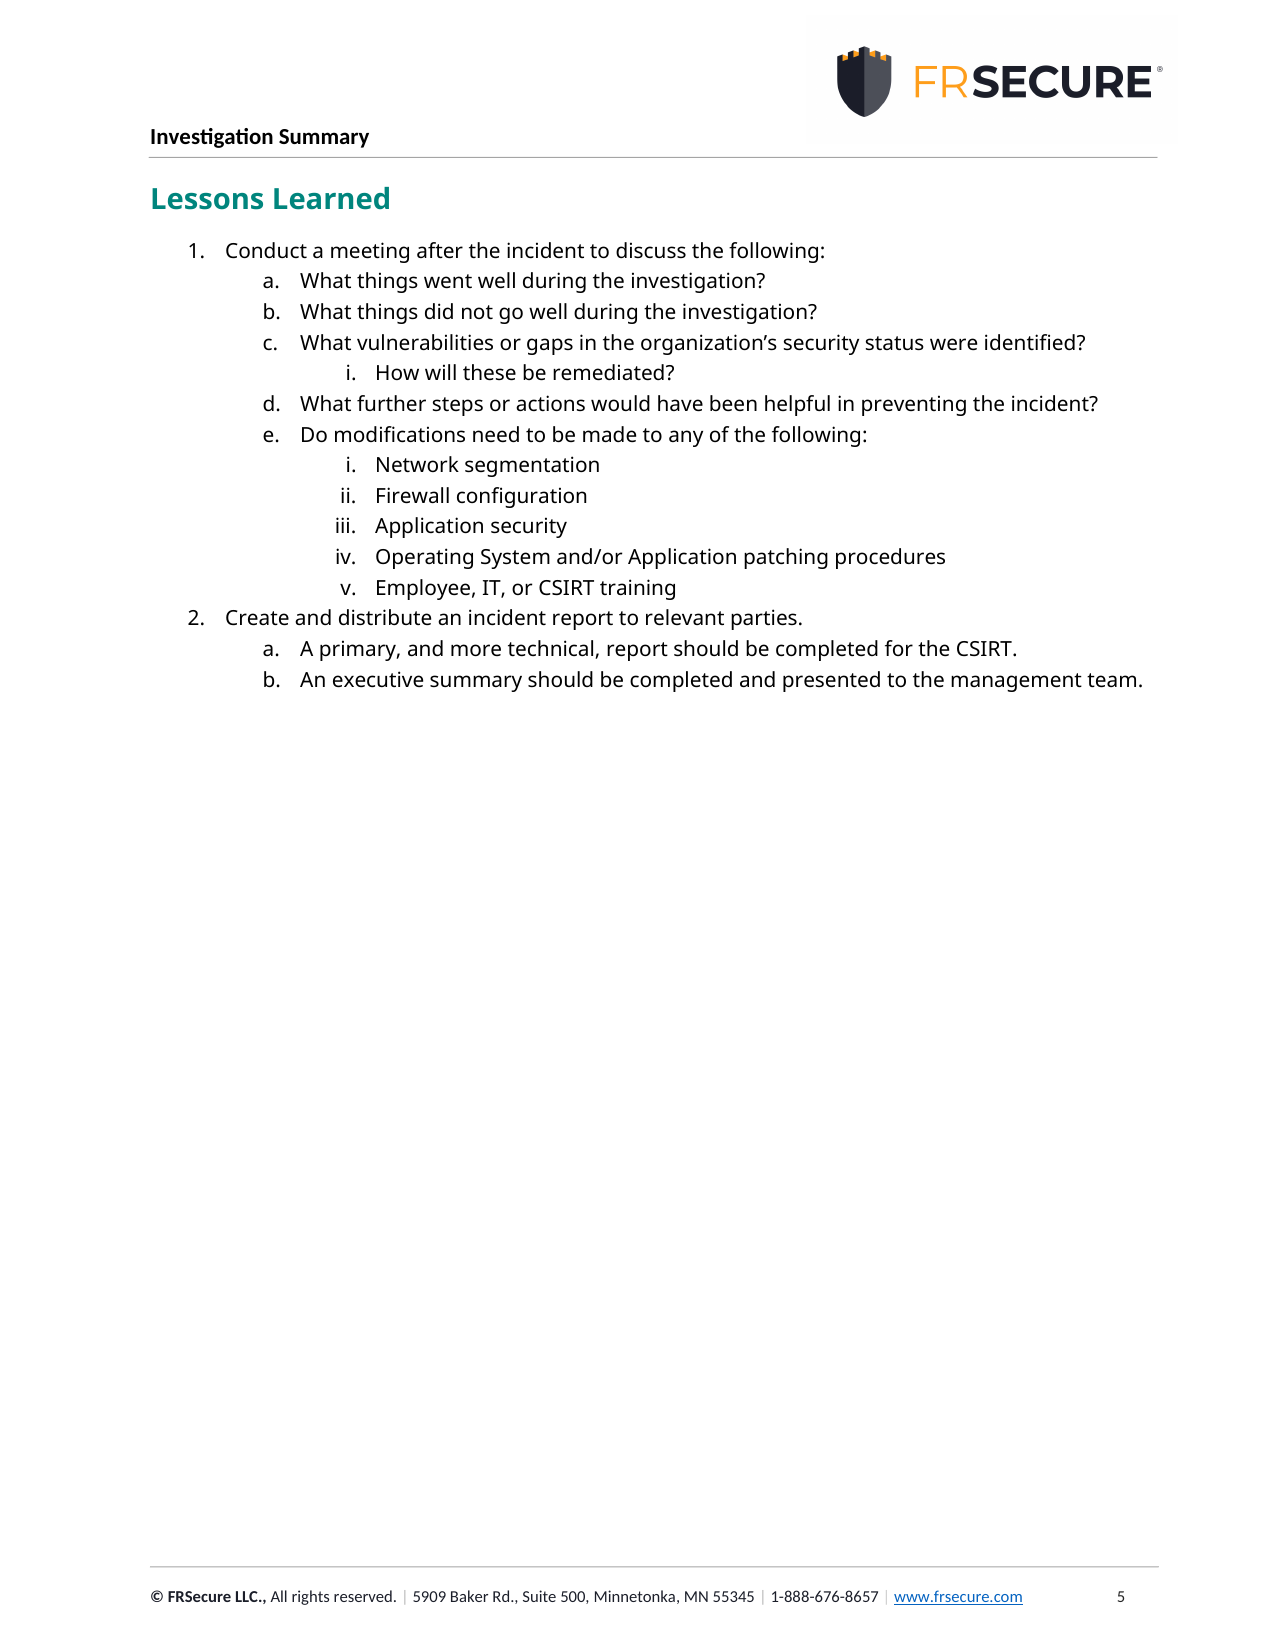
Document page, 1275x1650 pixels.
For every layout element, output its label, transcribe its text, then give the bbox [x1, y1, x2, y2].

picture [806, 15, 1178, 144]
list What further steps or actions would have been helpful in preventing the incident? [262, 389, 1181, 418]
list Network segmentation [356, 450, 1181, 479]
text Lessons Learned [150, 178, 1181, 218]
list How will these be remediated? [356, 358, 1181, 387]
list Create and distribute an incident report to relevant parties. [187, 603, 1181, 632]
list Conduct a meeting after the incident to discuss the following: [187, 236, 1181, 264]
list Application security [356, 512, 1181, 540]
list Employee, IT, or CSIRT training [356, 573, 1181, 601]
list What things did not go well during the investigation? [262, 297, 1181, 326]
list Do modifications need to be made to any of the following: [262, 420, 1181, 448]
list Firewall configuration [356, 481, 1181, 509]
list What things went well during the investigation? [262, 267, 1181, 295]
list An executive summary should be completed and presented to the management team. [262, 665, 1181, 693]
list A primary, and more technical, report should be completed for the CSIRT. [262, 634, 1181, 663]
list Operating System and/or Application patching procedures [356, 542, 1181, 571]
list What vulnerabilities or gaps in the organization’s security status were identified? [262, 328, 1181, 356]
